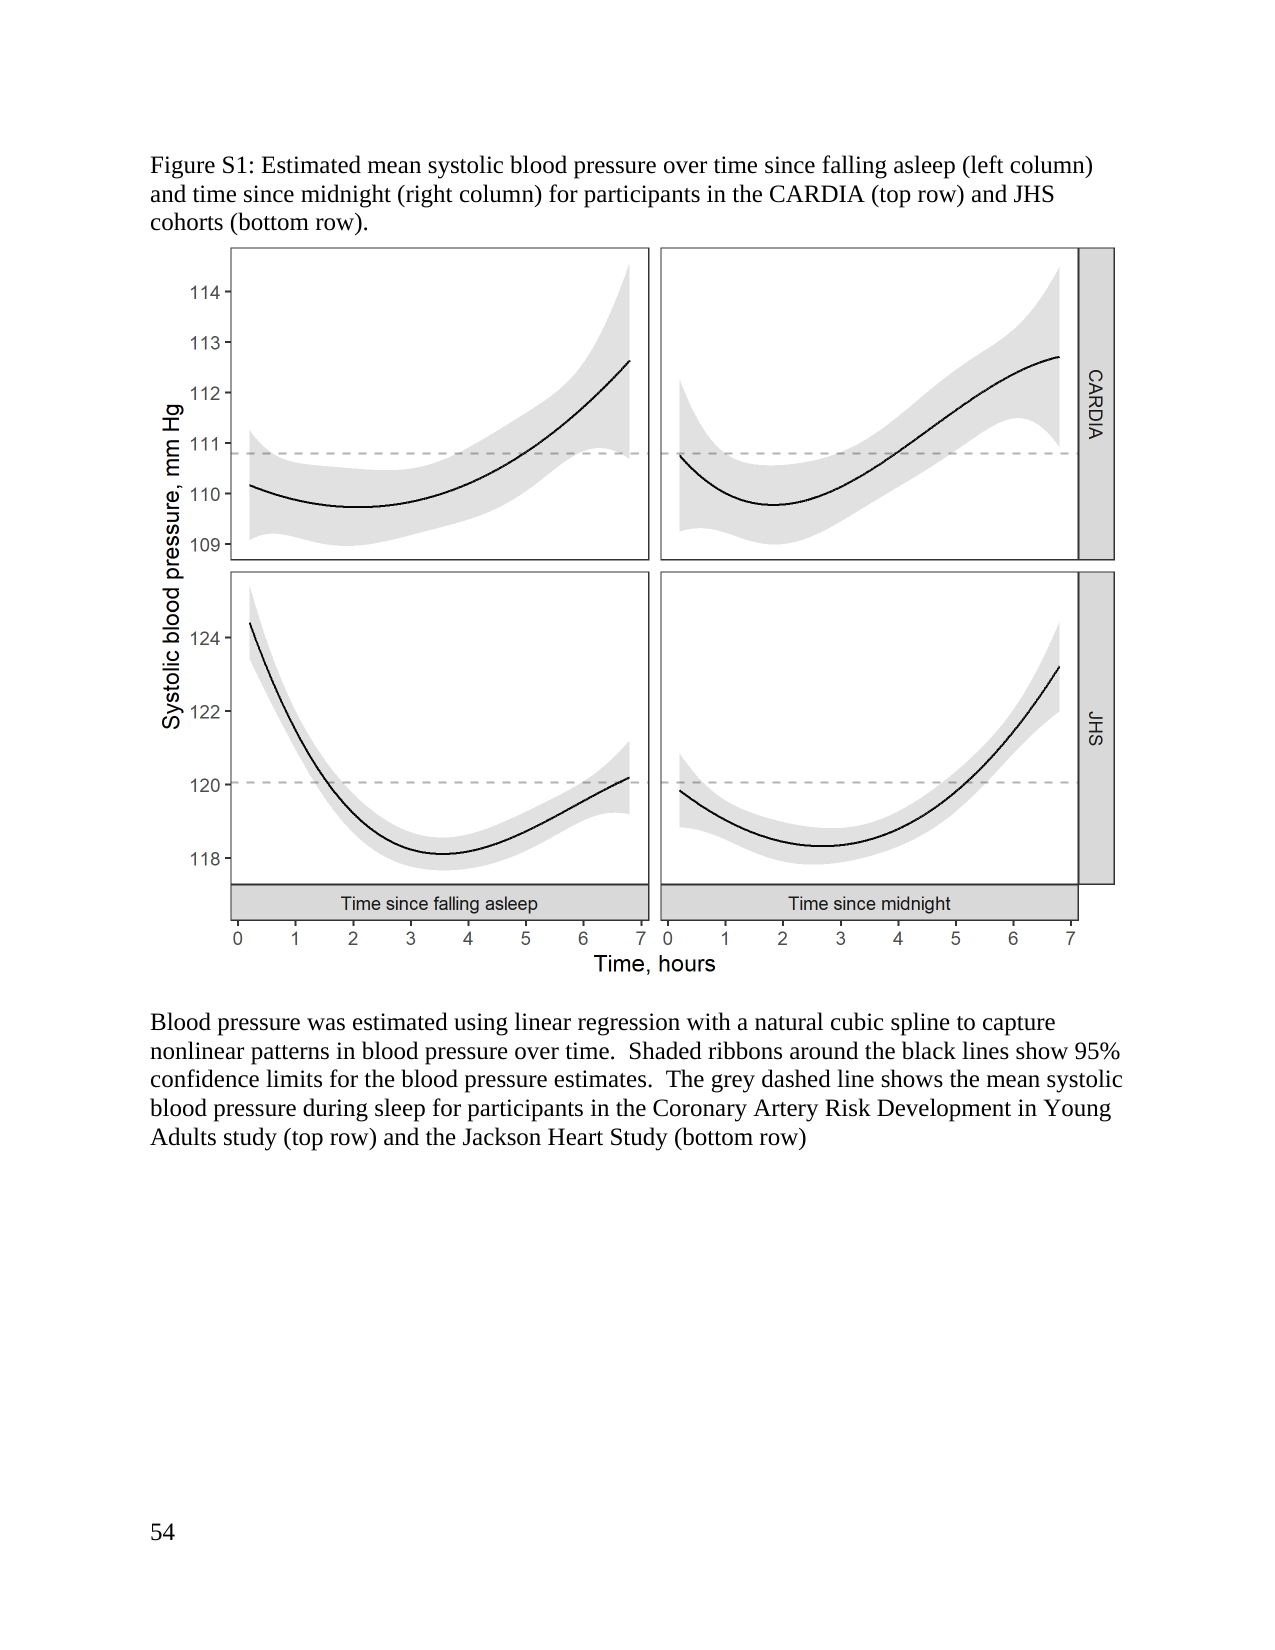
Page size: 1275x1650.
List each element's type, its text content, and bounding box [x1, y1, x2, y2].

picture [150, 236, 1125, 987]
text Figure S1: Estimated mean systolic blood pressure over time since falling asleep (left column) and time since midnight (right column) for participants in the CARDIA (top row) and JHS cohorts (bottom row). [150, 150, 1125, 236]
text Blood pressure was estimated using linear regression with a natural cubic spline to capture nonlinear patterns in blood pressure over time. Shaded ribbons around the black lines show 95% confidence limits for the blood pressure estimates. The grey dashed line shows the mean systolic blood pressure during sleep for participants in the Coronary Artery Risk Development in Young Adults study (top row) and the Jackson Heart Study (bottom row) [150, 1007, 1125, 1151]
